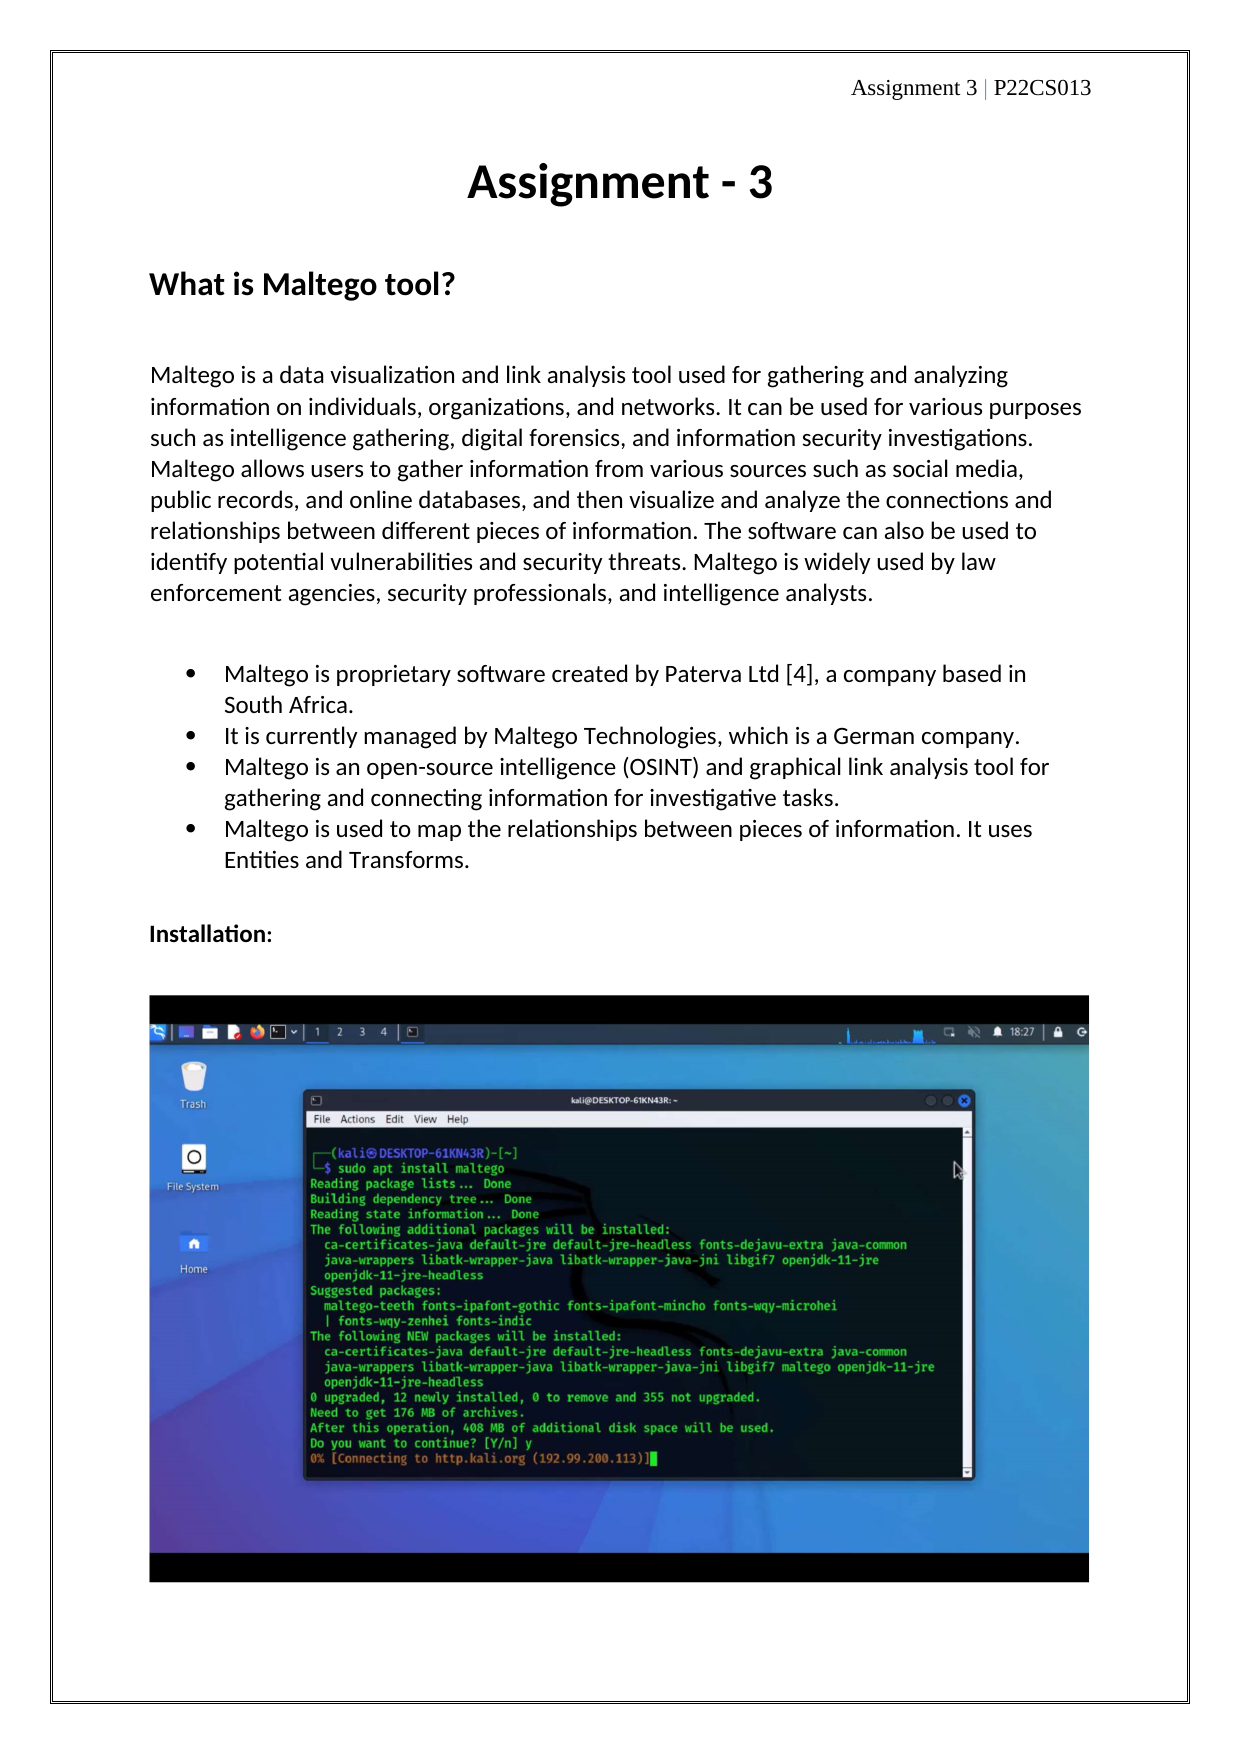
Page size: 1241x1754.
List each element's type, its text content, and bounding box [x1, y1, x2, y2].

text Installation: [149, 918, 1091, 949]
text Maltego is a data visualization and link analysis tool used for gathering and analyzing information on individuals, organizations, and networks. It can be used for various purposes such as intelligence gathering, digital forensics, and information security investigations. Maltego allows users to gather information from various sources such as social media, public records, and online databases, and then visualize and analyze the connections and relationships between different pieces of information. The software can also be used to identify potential vulnerabilities and security threats. Maltego is widely used by law enforcement agencies, security professionals, and intelligence analysts. [149, 360, 1091, 607]
list Maltego is an open-source intelligence (OSINT) and graphical link analysis tool for gathering and connecting information for investigative tasks. [186, 752, 1091, 813]
text What is Maltego tool? [149, 263, 1091, 303]
list It is currently managed by Maltego Technologies, which is a German company. [186, 721, 1091, 751]
list Maltego is used to map the relationships between pieces of information. It uses Entities and Transforms. [186, 814, 1091, 875]
list Maltego is proprietary software created by Paterva Ltd [4], a company based in South Africa. [186, 658, 1091, 720]
text Assignment - 3 [149, 150, 1091, 211]
picture [148, 994, 1090, 1583]
